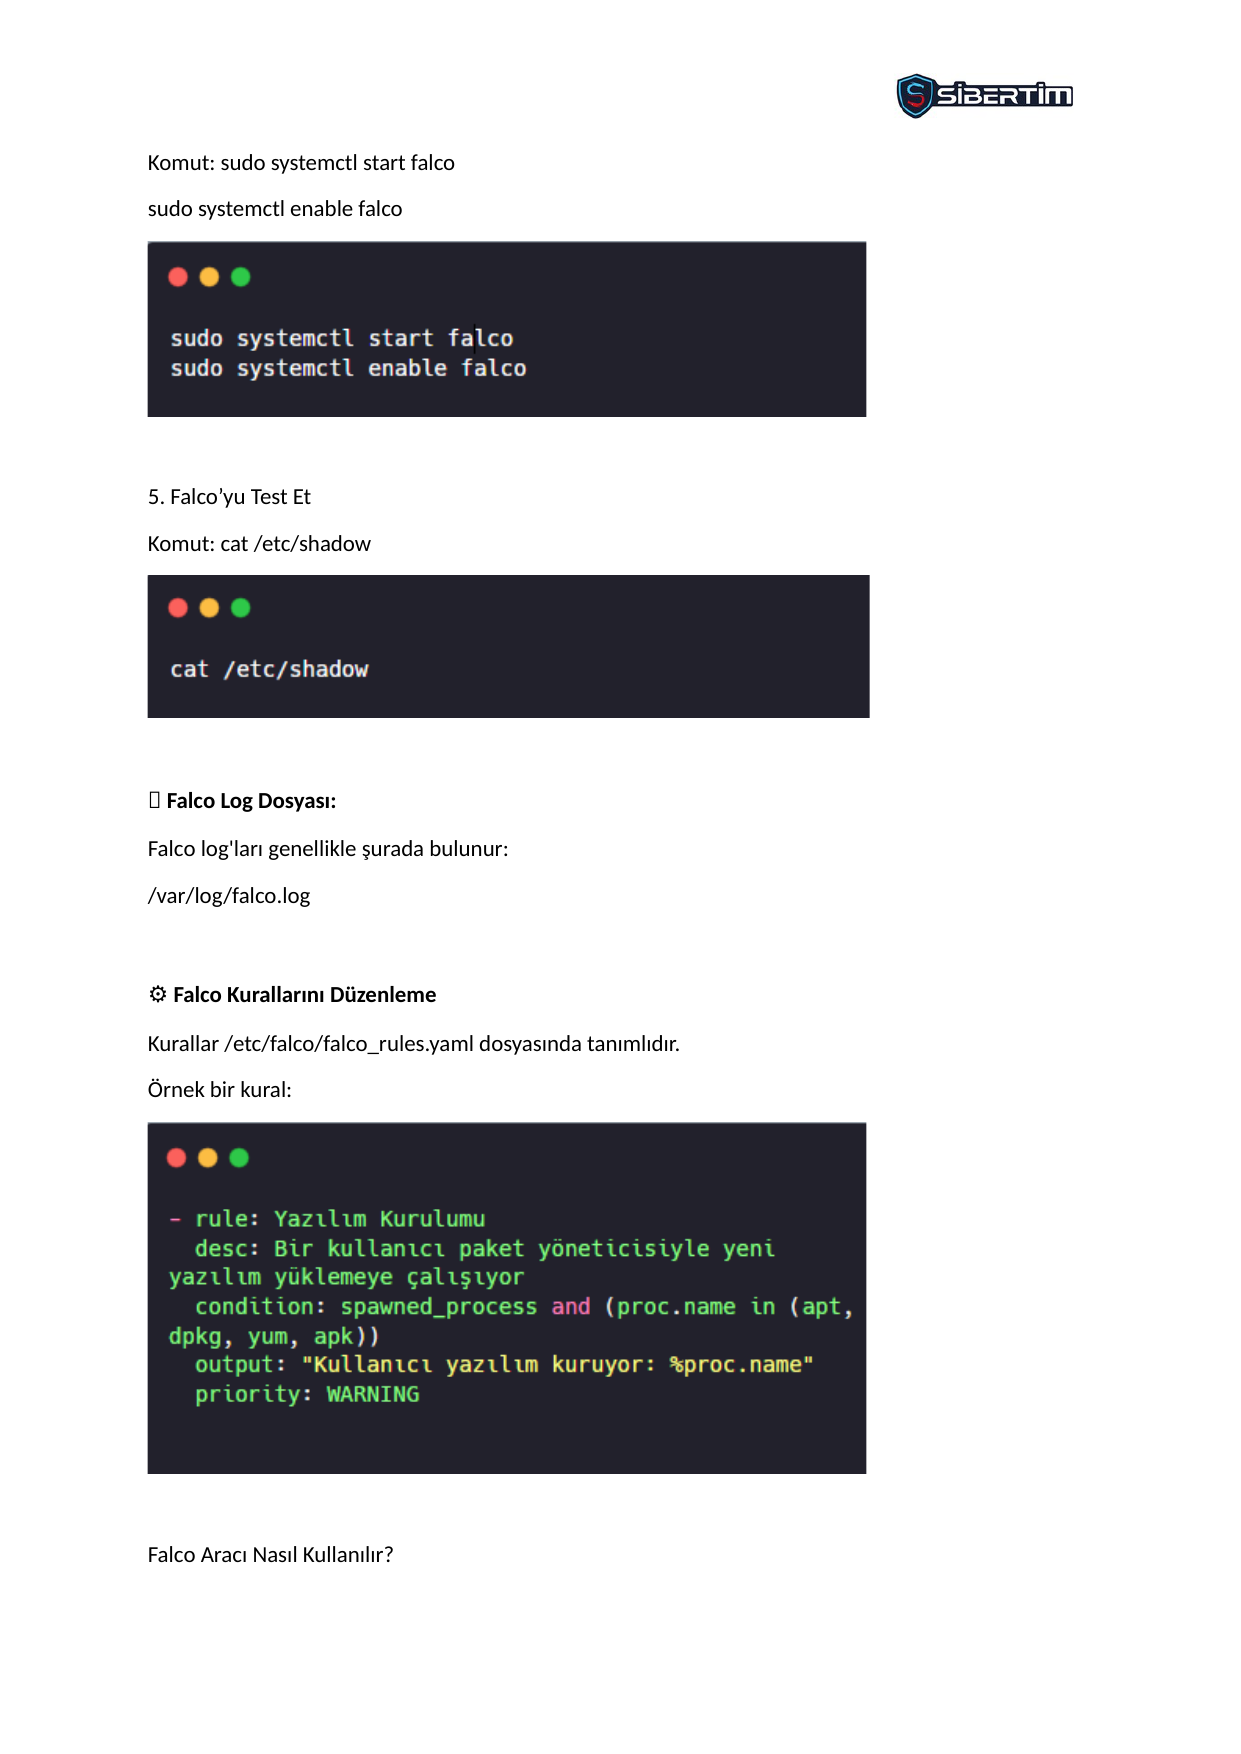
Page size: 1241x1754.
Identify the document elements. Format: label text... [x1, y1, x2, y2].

text 5. Falco’yu Test Et [148, 482, 1093, 510]
picture [893, 73, 1074, 119]
picture [147, 575, 870, 718]
picture [147, 241, 867, 417]
text /var/log/falco.log [148, 881, 1093, 909]
text ⚙️ Falco Kurallarını Düzenleme [148, 978, 1093, 1009]
text 📁 Falco Log Dosyası: [148, 784, 1093, 815]
text Falco Aracı Nasıl Kullanılır? [148, 1540, 1093, 1568]
text Kurallar /etc/falco/falco_rules.yaml dosyasında tanımlıdır. [148, 1029, 1093, 1057]
text Komut: sudo systemctl start falco [148, 148, 1093, 176]
text sudo systemctl enable falco [148, 194, 1093, 222]
text Komut: cat /etc/shadow [148, 529, 1093, 557]
text Falco log'ları genellikle şurada bulunur: [148, 834, 1093, 862]
text Örnek bir kural: [148, 1076, 1093, 1104]
picture [147, 1122, 867, 1474]
